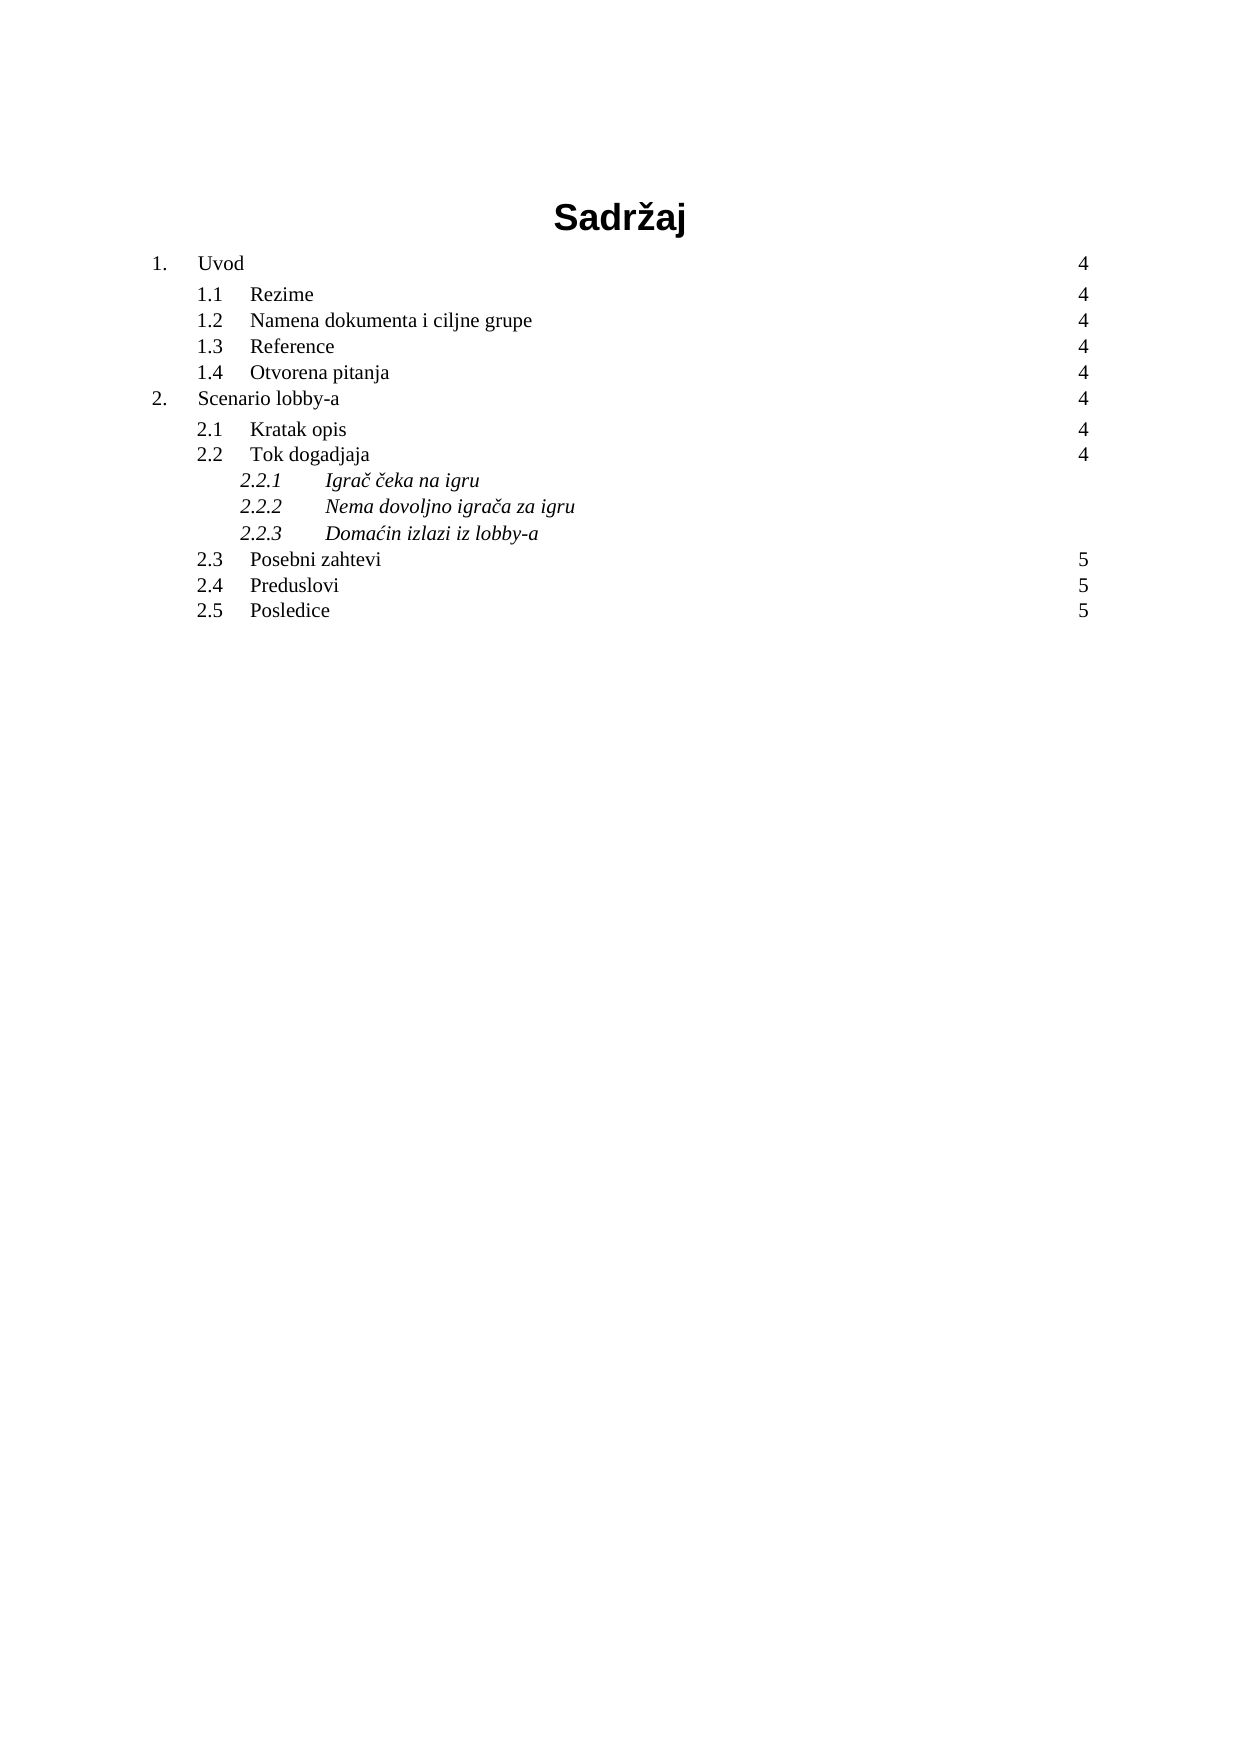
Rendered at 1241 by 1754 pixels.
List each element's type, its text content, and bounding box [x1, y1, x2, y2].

text Sadržaj [150, 195, 1090, 238]
